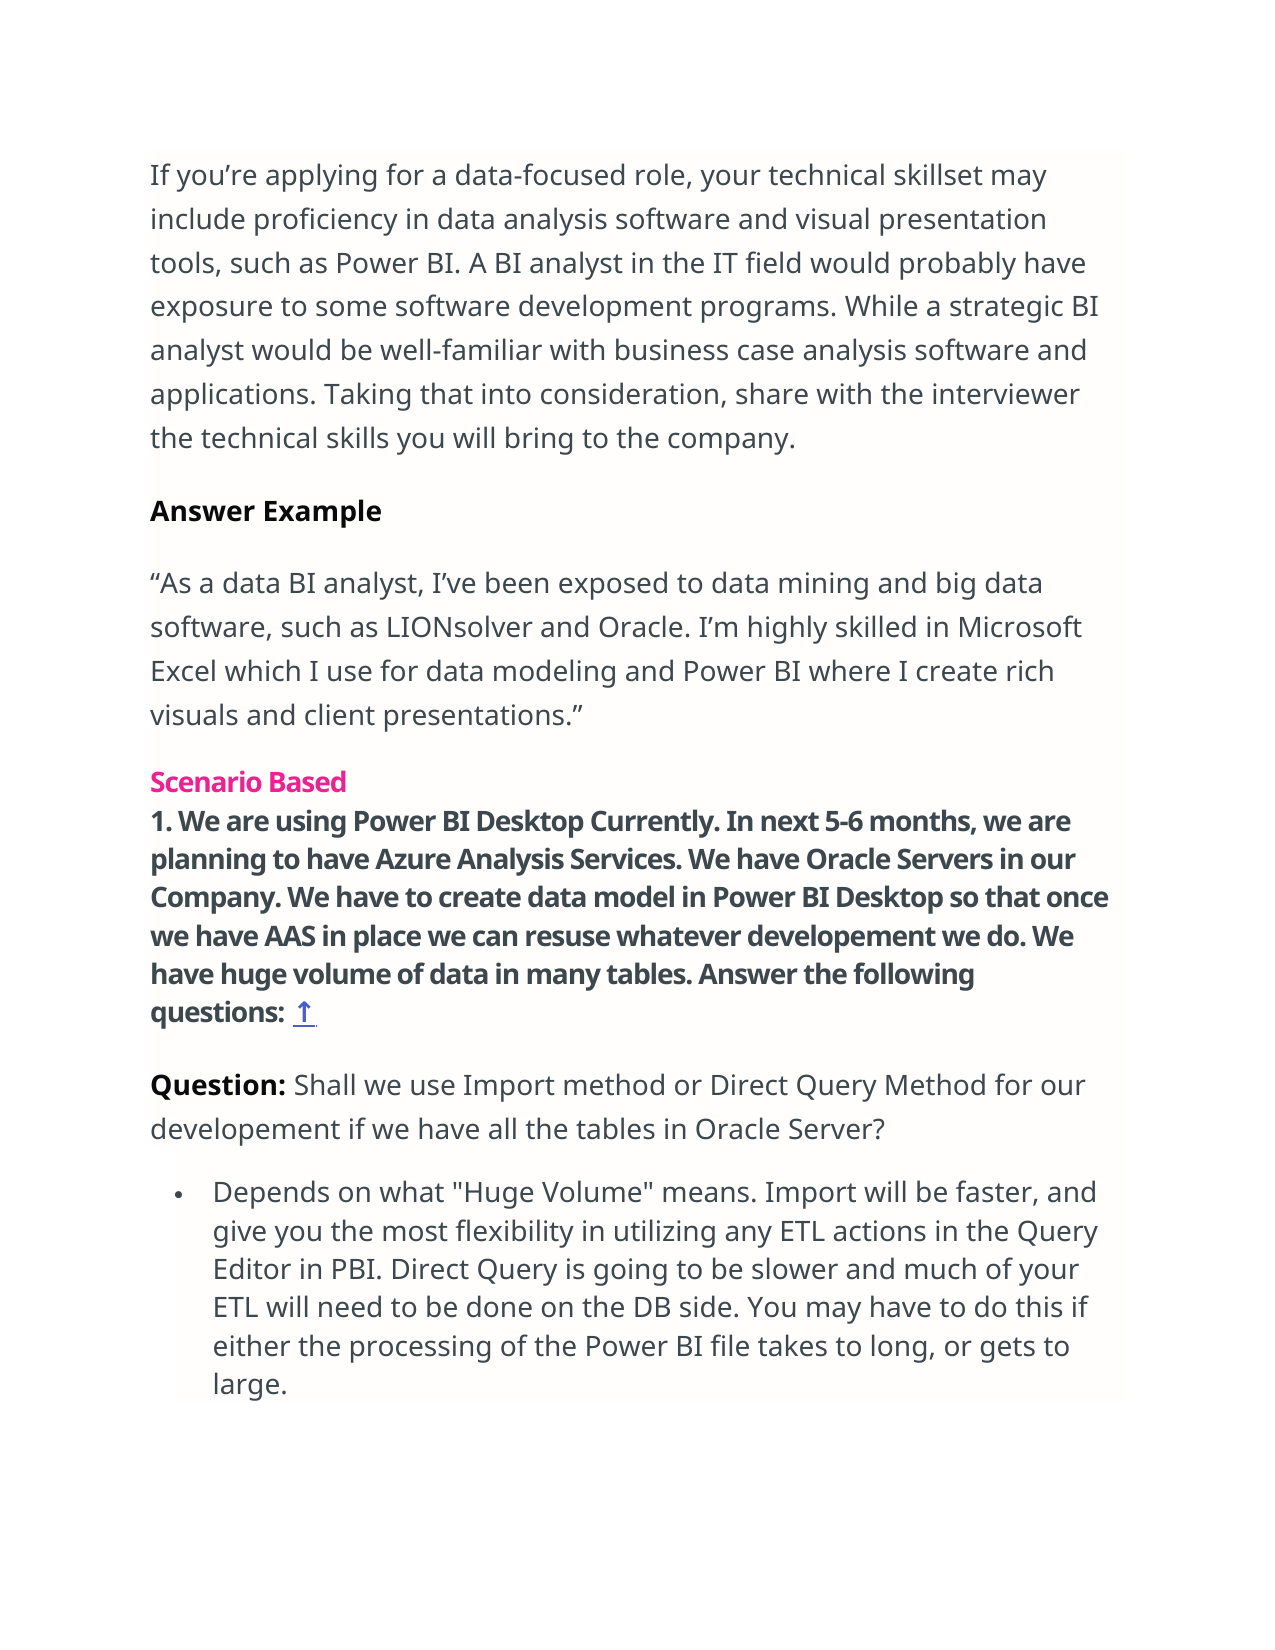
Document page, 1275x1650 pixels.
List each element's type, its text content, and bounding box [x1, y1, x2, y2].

text “As a data BI analyst, I’ve been exposed to data mining and big data software, such as LIONsolver and Oracle. I’m highly skilled in Microsoft Excel which I use for data modeling and Power BI where I create rich visuals and client presentations.” [150, 558, 1125, 733]
text Answer Example [150, 485, 1125, 529]
text If you’re applying for a data-focused role, your technical skillset may include proficiency in data analysis software and visual presentation tools, such as Power BI. A BI analyst in the IT field would probably have exposure to some software development programs. While a strategic BI analyst would be well-familiar with business case analysis software and applications. Taking that into consideration, share with the interviewer the technical skills you will bring to the company. [150, 150, 1125, 456]
text 1. We are using Power BI Desktop Currently. In next 5-6 months, we are planning to have Azure Analysis Services. We have Oracle Servers in our Company. We have to create data model in Power BI Desktop so that once we have AAS in place we can resuse whatever developement we do. We have huge volume of data in many tables. Answer the following questions: ↑ [150, 801, 1125, 1031]
text Question: Shall we use Import method or Direct Query Method for our developement if we have all the tables in Oracle Server? [150, 1060, 1125, 1147]
text Scenario Based [150, 762, 1125, 801]
list Depends on what "Huge Volume" means. Import will be faster, and give you the most flexibility in utilizing any ETL actions in the Query Editor in PBI. Direct Query is going to be slower and much of your ETL will need to be done on the DB side. You may have to do this if either the processing of the Power BI file takes to long, or gets to large. [175, 1172, 1125, 1402]
